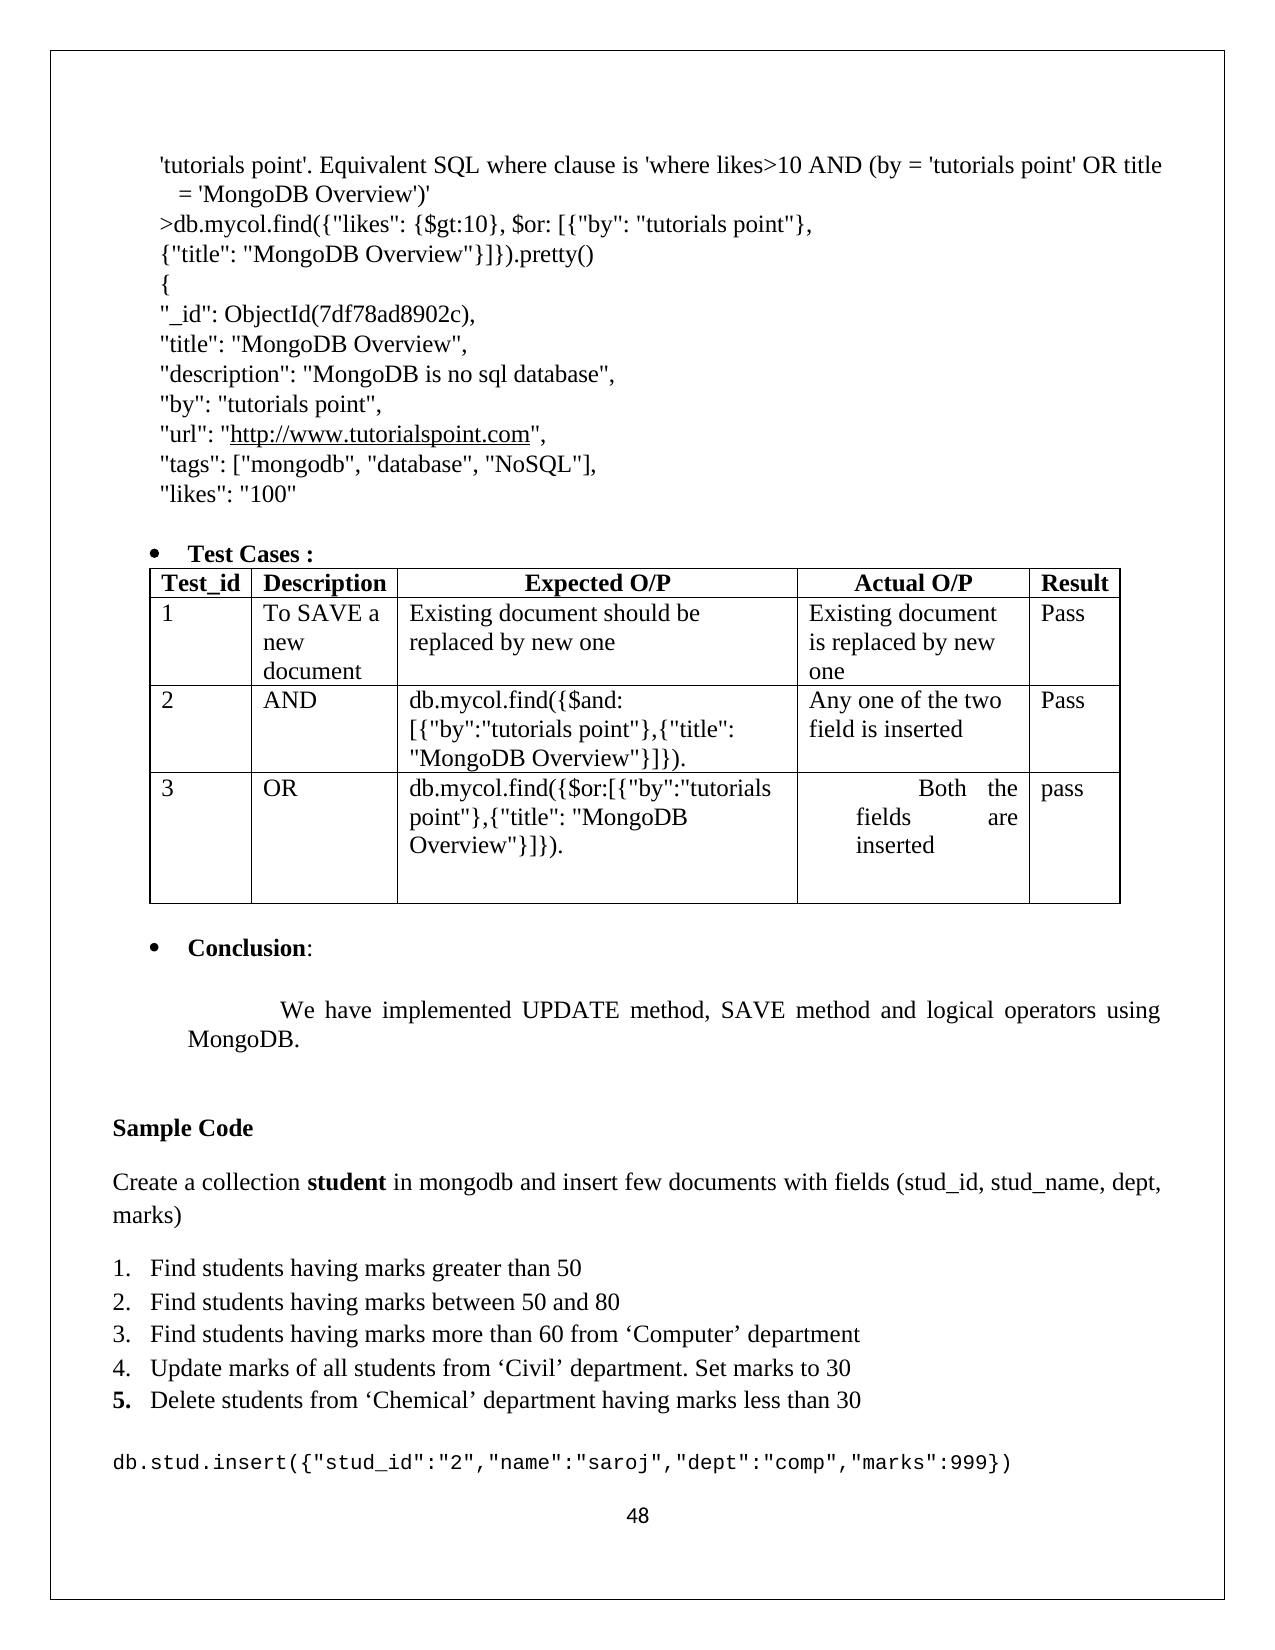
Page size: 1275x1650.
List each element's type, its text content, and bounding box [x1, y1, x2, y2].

text "by": "tutorials point", [159, 389, 1162, 417]
text "url": "http://www.tutorialspoint.com", [159, 419, 1162, 447]
list Find students having marks more than 60 from ‘Computer’ department [112, 1319, 1162, 1348]
table_cell To SAVE a new document [252, 598, 397, 684]
table_cell db.mycol.find({$or:[{"by":"tutorials point"},{"title": "MongoDB Overview"}]}). [398, 773, 797, 902]
table_cell 1 [151, 598, 251, 684]
list Conclusion: [150, 933, 1162, 962]
table_cell Existing document should be replaced by new one [398, 598, 797, 684]
text "description": "MongoDB is no sql database", [159, 359, 1162, 387]
text Sample Code [112, 1113, 1162, 1142]
table_header Actual O/P [798, 569, 1029, 597]
list Test Cases : [150, 539, 1162, 567]
table_cell Any one of the two field is inserted [798, 686, 1029, 772]
table_cell 3 [151, 773, 251, 902]
text {"title": "MongoDB Overview"}]}).pretty() [159, 239, 1162, 267]
table_cell OR [252, 773, 397, 902]
table_cell pass [1030, 773, 1119, 902]
table_header Result [1030, 569, 1119, 597]
list Update marks of all students from ‘Civil’ department. Set marks to 30 [112, 1353, 1162, 1381]
list We have implemented UPDATE method, SAVE method and logical operators using MongoDB. [187, 995, 1162, 1053]
table_cell Both the fields are inserted [798, 773, 1029, 902]
text { [159, 269, 1162, 297]
text "likes": "100" [159, 479, 1162, 507]
list Delete students from ‘Chemical’ department having marks less than 30 [112, 1386, 1162, 1414]
table_cell AND [252, 686, 397, 772]
table_cell Pass [1030, 598, 1119, 684]
table_cell Existing document is replaced by new one [798, 598, 1029, 684]
table_header Expected O/P [398, 569, 797, 597]
list Find students having marks between 50 and 80 [112, 1287, 1162, 1315]
table_cell 2 [151, 686, 251, 772]
list Find students having marks greater than 50 [112, 1253, 1162, 1282]
table_header Test_id [151, 569, 251, 597]
text "tags": ["mongodb", "database", "NoSQL"], [159, 449, 1162, 477]
text >db.mycol.find({"likes": {$gt:10}, $or: [{"by": "tutorials point"}, [159, 209, 1162, 237]
text db.stud.insert({"stud_id":"2","name":"saroj","dept":"comp","marks":999}) [112, 1452, 1162, 1475]
table_cell db.mycol.find({$and:[{"by":"tutorials point"},{"title": "MongoDB Overview"}]}). [398, 686, 797, 772]
text Create a collection student in mongodb and insert few documents with fields (stud_id, stud_name, dept, marks) [112, 1167, 1162, 1228]
table_cell Pass [1030, 686, 1119, 772]
table_header Description [252, 569, 397, 597]
text "title": "MongoDB Overview", [159, 329, 1162, 357]
text 'tutorials point'. Equivalent SQL where clause is 'where likes>10 AND (by = 'tutorials point' OR title = 'MongoDB Overview')' [159, 150, 1162, 207]
text "_id": ObjectId(7df78ad8902c), [159, 299, 1162, 327]
